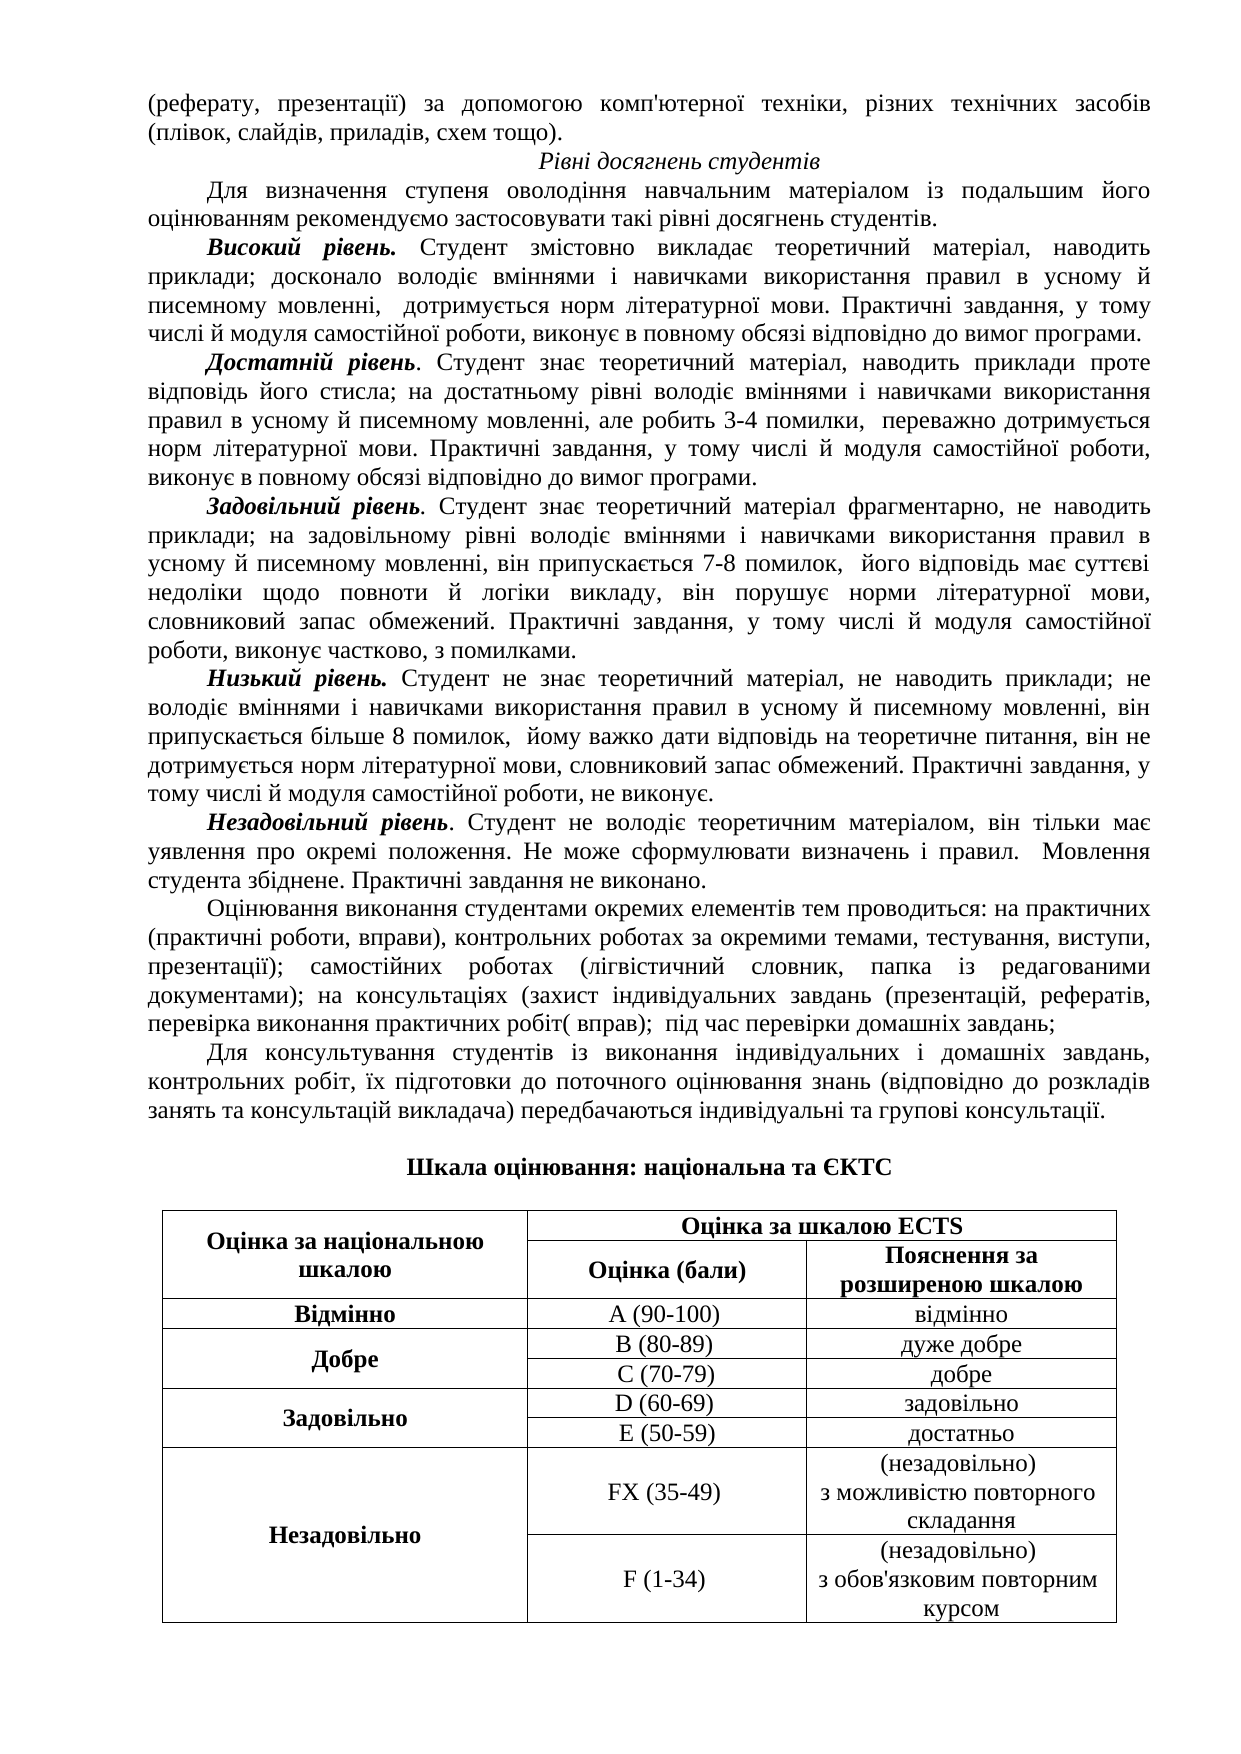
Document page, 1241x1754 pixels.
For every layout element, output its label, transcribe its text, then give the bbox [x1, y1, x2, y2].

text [148, 88, 1152, 146]
text Оцінювання виконання студентами окремих елементів тем проводиться: на практичних (практичні роботи, вправи), контрольних роботах за окремими темами, тестування, виступи, презентації); самостійних роботах (лігвістичний словник, папка із редагованими документами); на консультаціях (захист індивідуальних завдань (презентацій, рефератів, перевірка виконання практичних робіт( вправ); під час перевірки домашніх завдань; [148, 893, 1152, 1037]
text Достатній рівень. Студент знає теоретичний матеріал, наводить приклади проте відповідь його стисла; на достатньому рівні володіє вміннями і навичками використання правил в усному й писемному мовленні, але робить 3-4 помилки, переважно дотримується норм літературної мови. Практичні завдання, у тому числі й модуля самостійної роботи, виконує в повному обсязі відповідно до вимог програми. [148, 347, 1152, 491]
table_cell F (1-34) [528, 1535, 806, 1622]
text Незадовільний рівень. Студент не володіє теоретичним матеріалом, він тільки має уявлення про окремі положення. Не може сформулювати визначень і правил. Мовлення студента збіднене. Практичні завдання не виконано. [148, 807, 1152, 893]
text Низький рівень. Студент не знає теоретичний матеріал, не наводить приклади; не володіє вміннями і навичками використання правил в усному й писемному мовленні, він припускається більше 8 помилок, йому важко дати відповідь на теоретичне питання, він не дотримується норм літературної мови, словниковий запас обмежений. Практичні завдання, у тому числі й модуля самостійної роботи, не виконує. [148, 663, 1152, 807]
table_cell FX (35-49) [528, 1448, 806, 1534]
table_cell Добре [163, 1329, 527, 1387]
table_cell Оцінка (бали) [528, 1241, 806, 1298]
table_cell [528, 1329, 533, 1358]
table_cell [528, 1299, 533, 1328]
text Для визначення ступеня оволодіння навчальним матеріалом із подальшим його оцінюванням рекомендуємо застосовувати такі рівні досягнень студентів. [148, 175, 1152, 232]
text Високий рівень. Студент змістовно викладає теоретичний матеріал, наводить приклади; досконало володіє вміннями і навичками використання правил в усному й писемному мовленні, дотримується норм літературної мови. Практичні завдання, у тому числі й модуля самостійної роботи, виконує в повному обсязі відповідно до вимог програми. [148, 232, 1152, 347]
table_cell Пояснення за розширеною шкалою [807, 1241, 1116, 1298]
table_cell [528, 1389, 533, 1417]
text Рівні досягнень студентів [148, 146, 1152, 175]
table_cell Задовільно [163, 1389, 527, 1447]
text Для консультування студентів із виконання індивідуальних і домашніх завдань, контрольних робіт, їх підготовки до поточного оцінювання знань (відповідно до розкладів занять та консультацій викладача) передбачаються індивідуальні та групові консультації. [148, 1037, 1152, 1123]
text Задовільний рівень. Студент знає теоретичний матеріал фрагментарно, не наводить приклади; на задовільному рівні володіє вміннями і навичками використання правил в усному й писемному мовленні, він припускається 7-8 помилок, його відповідь має суттєві недоліки щодо повноти й логіки викладу, він порушує норми літературної мови, словниковий запас обмежений. Практичні завдання, у тому числі й модуля самостійної роботи, виконує частково, з помилками. [148, 491, 1152, 663]
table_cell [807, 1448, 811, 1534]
table_cell Відмінно [163, 1299, 527, 1328]
table_cell Незадовільно [163, 1448, 527, 1622]
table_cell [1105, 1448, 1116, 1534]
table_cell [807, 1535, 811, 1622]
table_header Оцінка за національною шкалою [163, 1211, 527, 1298]
table_header Оцінка за шкалою ECTS [528, 1211, 1116, 1239]
text Шкала оцінювання: національна та ЄКТС [148, 1152, 1152, 1181]
